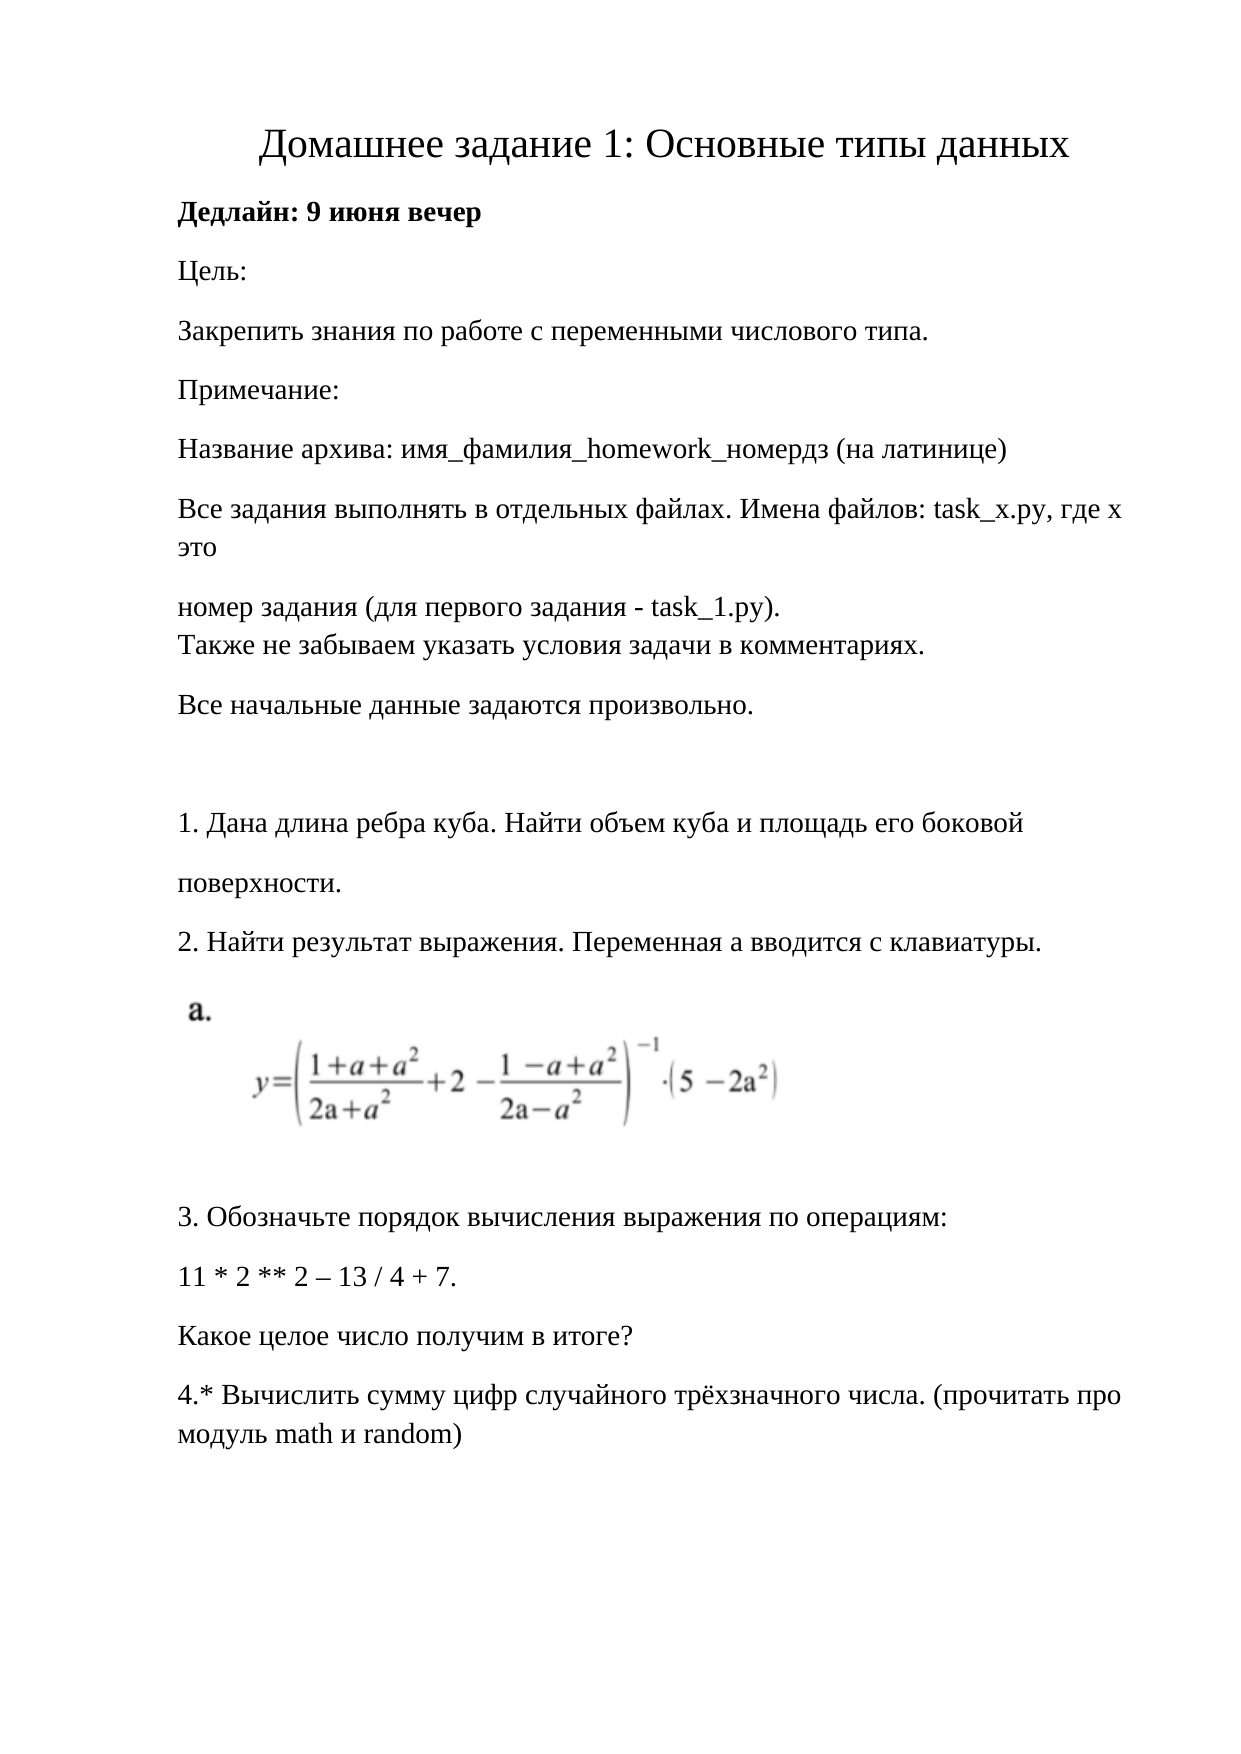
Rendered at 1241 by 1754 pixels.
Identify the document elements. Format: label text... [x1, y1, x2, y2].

text Цель: [177, 253, 1152, 287]
text 3. Обозначьте порядок вычисления выражения по операциям: [177, 1199, 1152, 1233]
text 1. Дана длина ребра куба. Найти объем куба и площадь его боковой [177, 806, 1152, 839]
text Примечание: [177, 372, 1152, 406]
text Название архива: имя_фамилия_homework_номердз (на латинице) [177, 432, 1152, 465]
text Дедлайн: 9 июня вечер [177, 194, 1152, 228]
text 2. Найти результат выражения. Переменная a вводится с клавиатуры. [177, 924, 1152, 958]
text Все задания выполнять в отдельных файлах. Имена файлов: task_x.py, где x это [177, 491, 1152, 563]
text Какое целое число получим в итоге? [177, 1318, 1152, 1352]
text Домашнее задание 1: Основные типы данных [177, 118, 1152, 166]
text поверхности. [177, 865, 1152, 898]
text Закрепить знания по работе с переменными числового типа. [177, 313, 1152, 346]
text 4.* Вычислить сумму цифр случайного трёхзначного числа. (прочитать про модуль math и random) [177, 1377, 1152, 1449]
text Все начальные данные задаются произвольно. [177, 687, 1152, 720]
text 11 * 2 ** 2 – 13 / 4 + 7. [177, 1259, 1152, 1292]
text номер задания (для первого задания - task_1.py). Также не забываем указать условия задачи в комментариях. [177, 589, 1152, 661]
picture [177, 983, 907, 1175]
